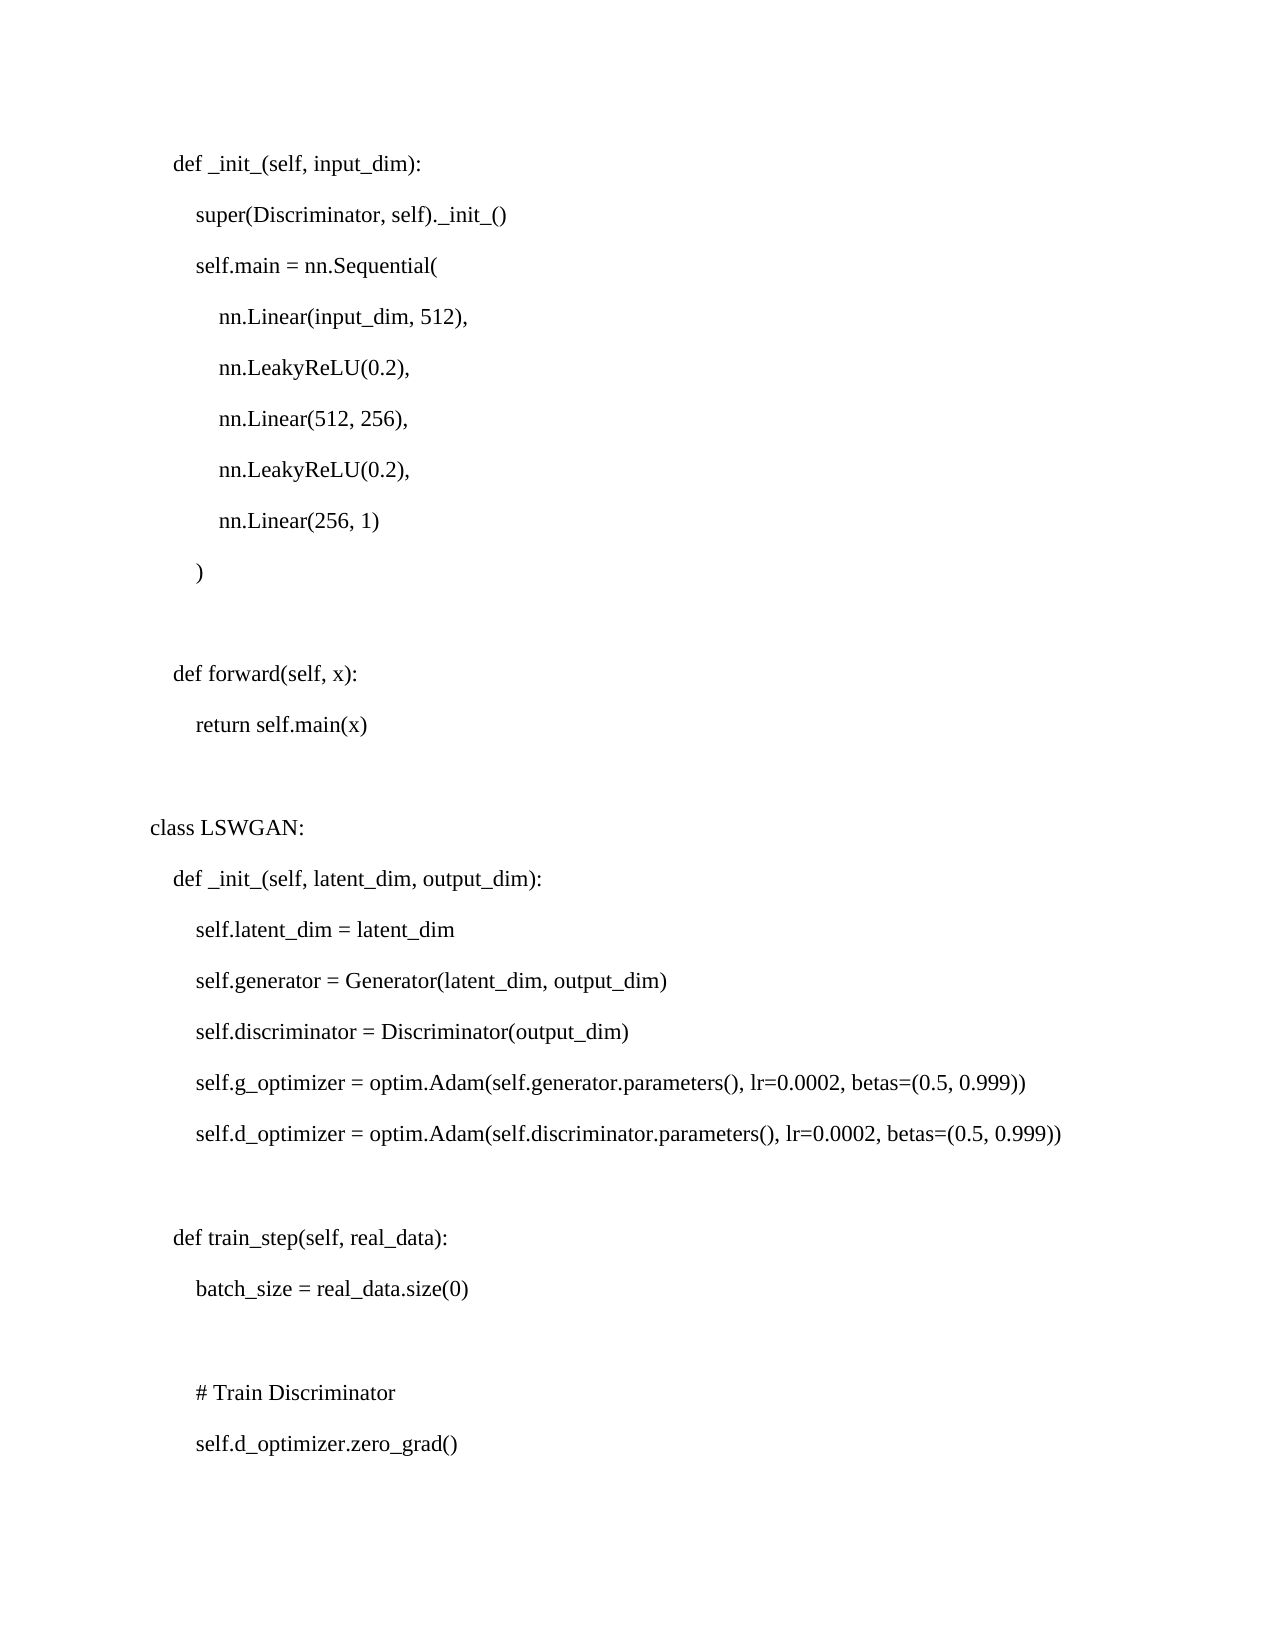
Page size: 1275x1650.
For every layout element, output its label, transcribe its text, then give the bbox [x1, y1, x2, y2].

text ) [150, 558, 1125, 585]
text self.generator = Generator(latent_dim, output_dim) [150, 967, 1125, 993]
text class LSWGAN: [150, 813, 1125, 840]
text batch_size = real_data.size(0) [150, 1275, 1125, 1301]
text self.discriminator = Discriminator(output_dim) [150, 1018, 1125, 1044]
text def forward(self, x): [150, 660, 1125, 687]
text nn.Linear(input_dim, 512), [150, 303, 1125, 329]
text def _init_(self, input_dim): [150, 150, 1125, 176]
text super(Discriminator, self)._init_() [150, 201, 1125, 227]
text self.d_optimizer.zero_grad() [150, 1430, 1125, 1456]
text def _init_(self, latent_dim, output_dim): [150, 864, 1125, 891]
text def train_step(self, real_data): [150, 1224, 1125, 1250]
text nn.LeakyReLU(0.2), [150, 354, 1125, 381]
text nn.Linear(256, 1) [150, 507, 1125, 534]
text self.d_optimizer = optim.Adam(self.discriminator.parameters(), lr=0.0002, betas=(0.5, 0.999)) [150, 1120, 1125, 1146]
text return self.main(x) [150, 711, 1125, 738]
text self.main = nn.Sequential( [150, 252, 1125, 278]
text # Train Discriminator [150, 1379, 1125, 1405]
text self.g_optimizer = optim.Adam(self.generator.parameters(), lr=0.0002, betas=(0.5, 0.999)) [150, 1069, 1125, 1095]
text nn.Linear(512, 256), [150, 405, 1125, 432]
text self.latent_dim = latent_dim [150, 916, 1125, 942]
text nn.LeakyReLU(0.2), [150, 456, 1125, 483]
